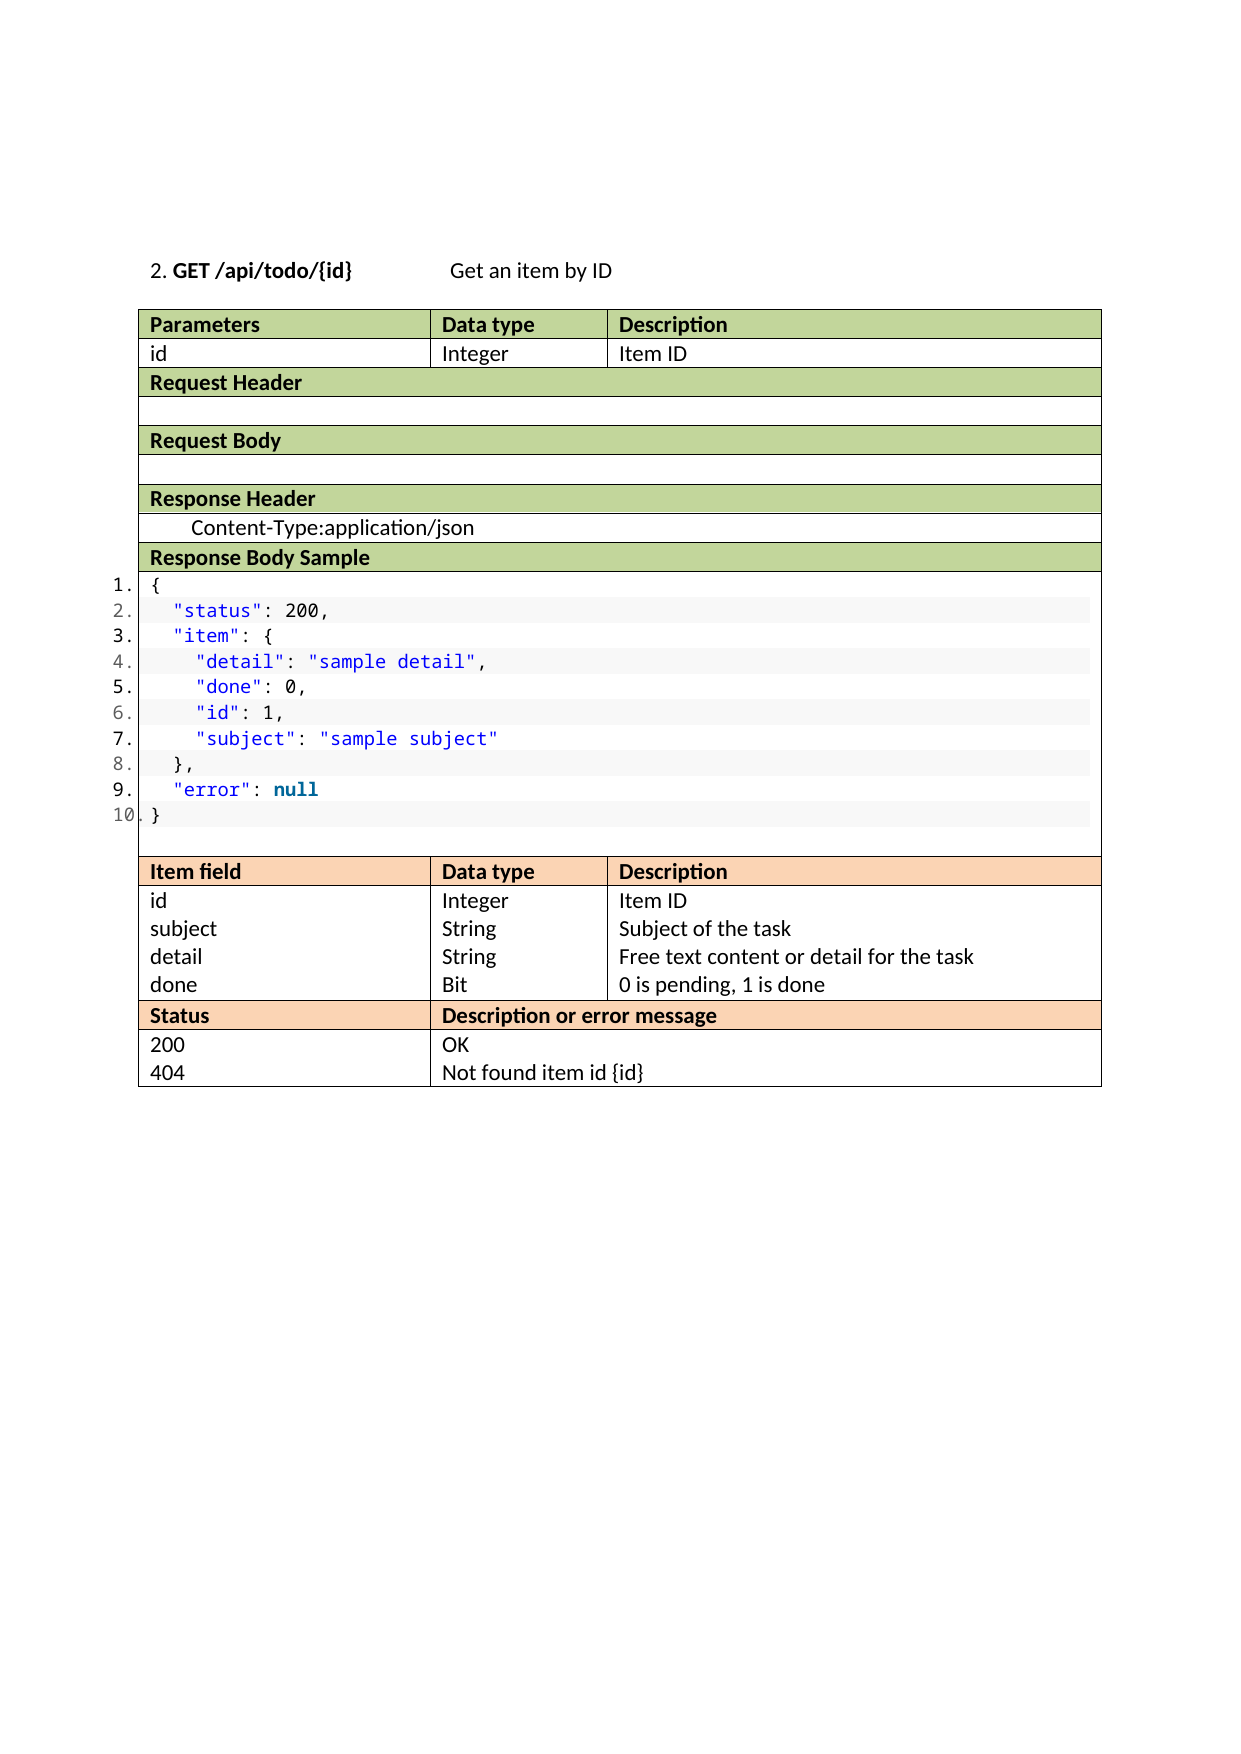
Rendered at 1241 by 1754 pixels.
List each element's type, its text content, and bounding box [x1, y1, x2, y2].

table_cell Item ID Subject of the task Free text content or detail for the task 0 is pending, 1 is done [608, 886, 1101, 1000]
table_cell { "status": 200, "item": { "detail": "sample detail", "done": 0, "id": 1, "subject": "sample subject" }, "error": null } [139, 572, 1101, 856]
table_cell Request Body [139, 426, 1101, 454]
table_header Data type [431, 310, 607, 338]
text 2. GET /api/todo/{id} Get an item by ID [150, 256, 1090, 284]
table_cell Response Header [139, 485, 1101, 512]
table_cell Integer [431, 339, 607, 367]
table_cell Integer String String Bit [431, 886, 607, 1000]
table_cell id [139, 339, 430, 367]
table_cell OK Not found item id {id} [431, 1030, 1101, 1086]
table_cell Request Header [139, 368, 1101, 396]
table_cell Item ID [608, 339, 1101, 367]
table_cell Data type [431, 857, 607, 885]
table_cell Response Body Sample [139, 543, 1101, 571]
table_cell Description [608, 857, 1101, 885]
table_cell Item field [139, 857, 430, 885]
table_header Description [608, 310, 1101, 338]
table_cell Content-Type:application/json [139, 514, 1101, 542]
table_cell [139, 397, 1101, 425]
table_cell id subject detail done [139, 886, 430, 1000]
table_cell [139, 455, 1101, 483]
table_cell Description or error message [431, 1001, 1101, 1029]
table_header Parameters [139, 310, 430, 338]
table_cell 200 404 [139, 1030, 430, 1086]
table_cell Status [139, 1001, 430, 1029]
